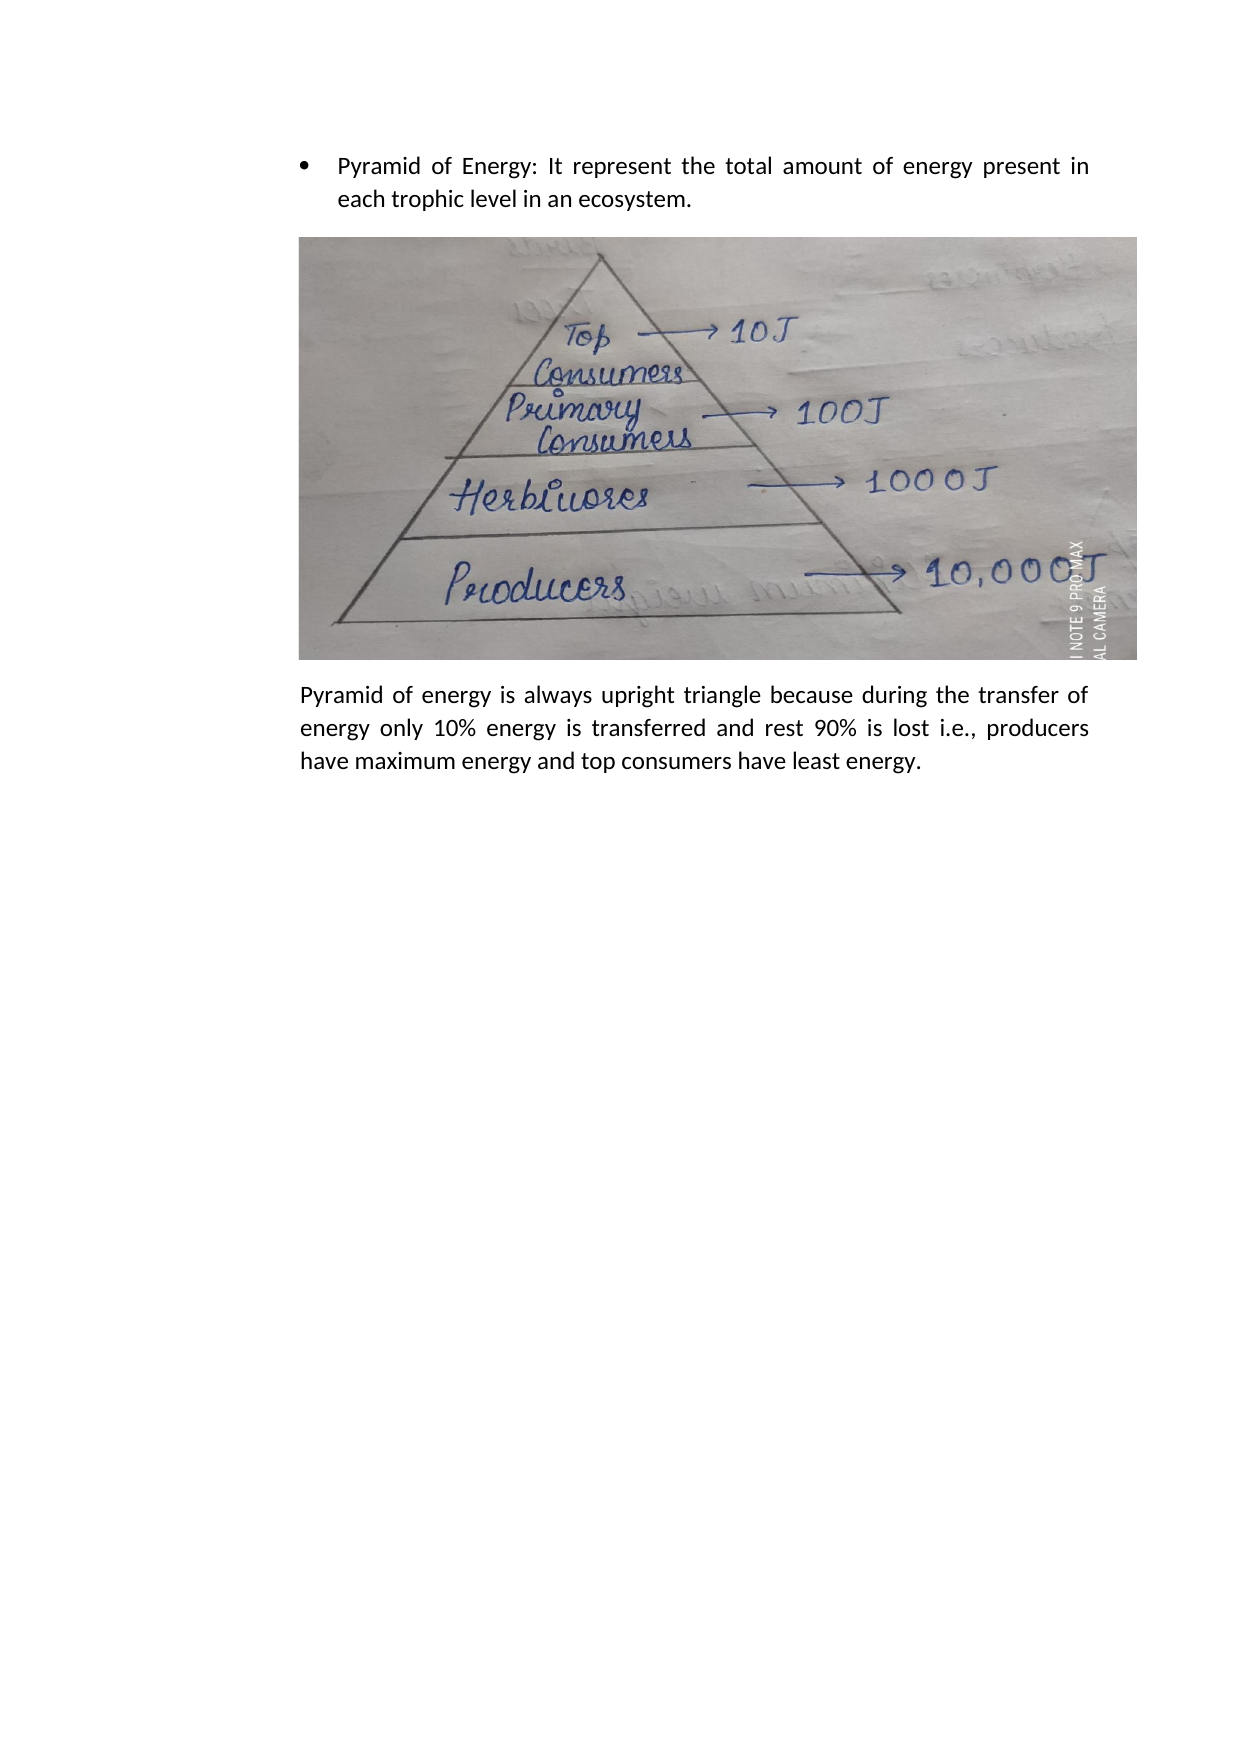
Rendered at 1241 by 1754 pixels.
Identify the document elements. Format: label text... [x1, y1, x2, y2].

text Pyramid of energy is always upright triangle because during the transfer of energy only 10% energy is transferred and rest 90% is lost i.e., producers have maximum energy and top consumers have least energy. [300, 679, 1090, 775]
list Pyramid of Energy: It represent the total amount of energy present in each trophic level in an ecosystem. [300, 150, 1090, 213]
picture [300, 237, 1137, 659]
